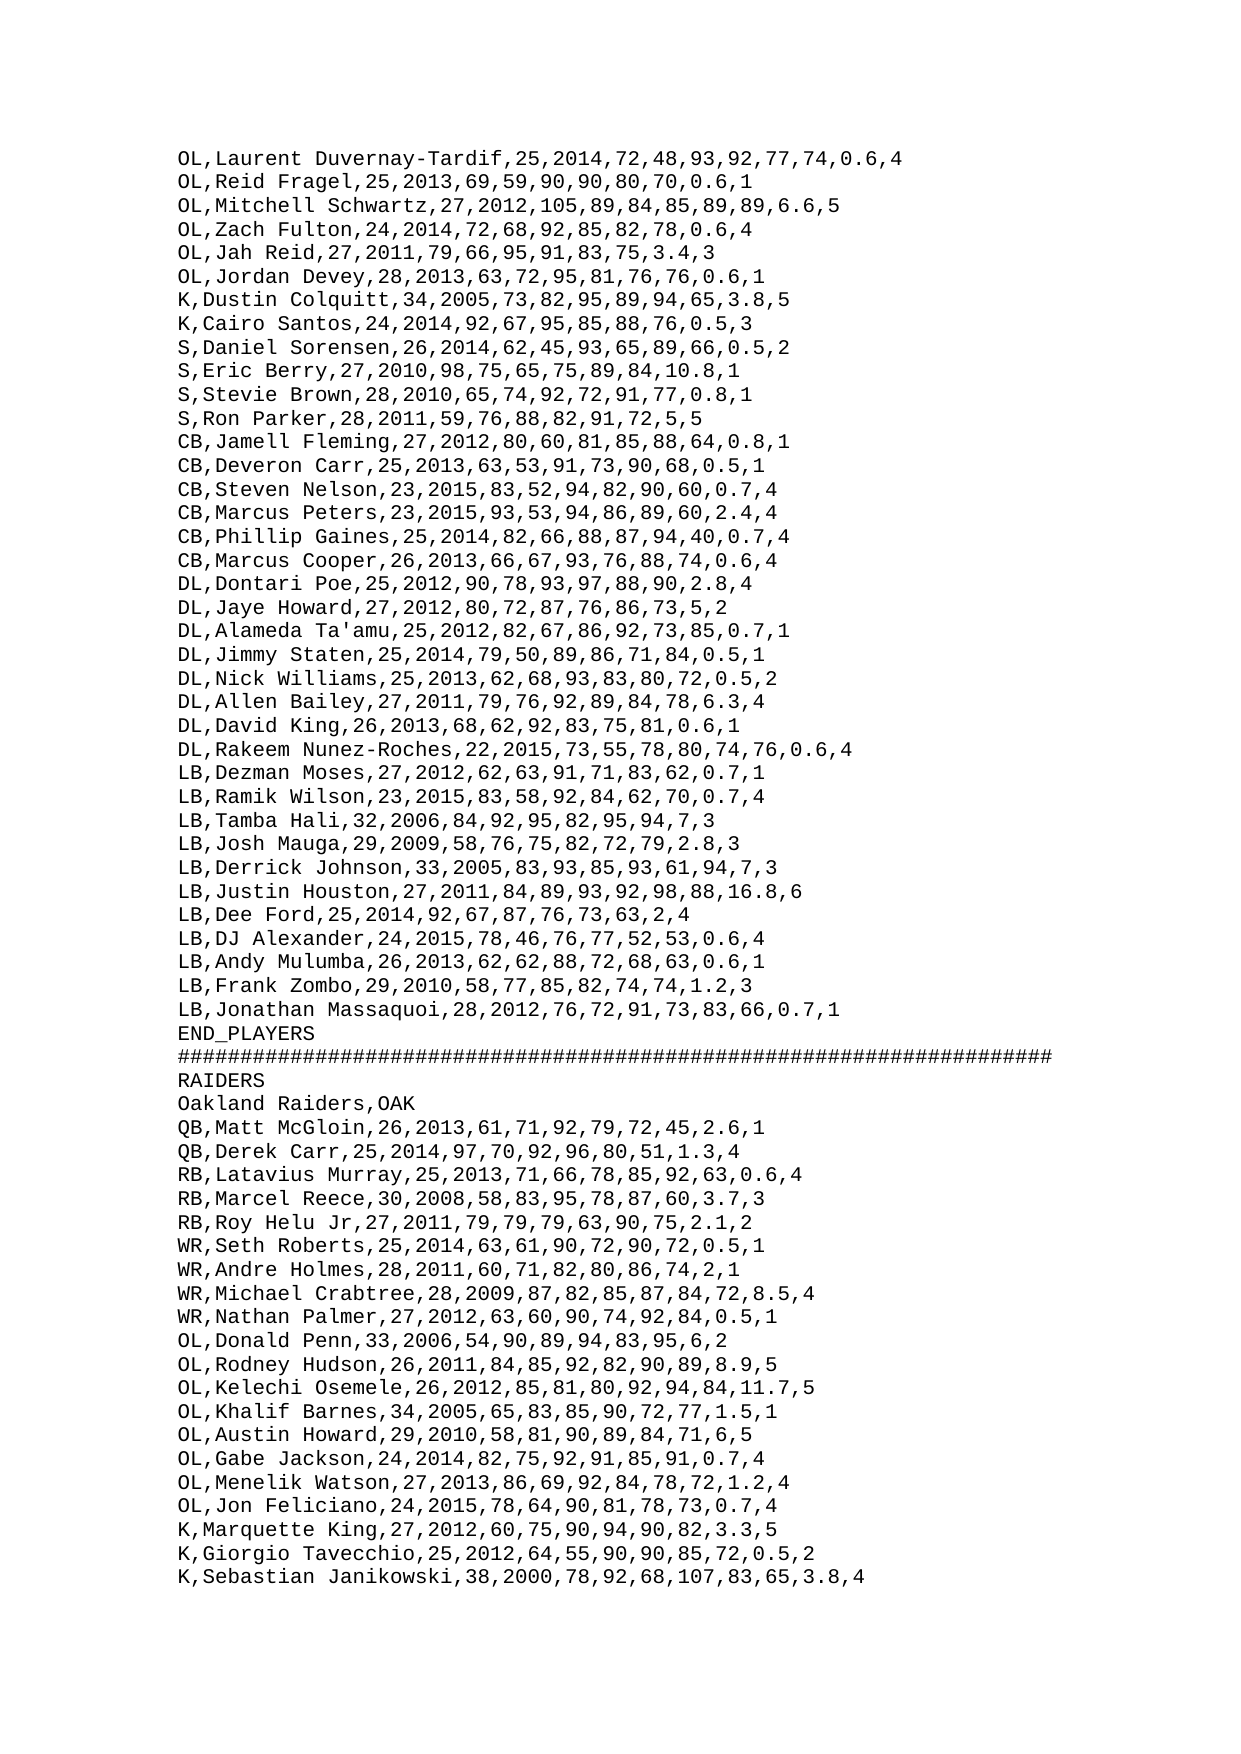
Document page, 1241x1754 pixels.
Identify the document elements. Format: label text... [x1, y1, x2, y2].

text RB,Roy Helu Jr,27,2011,79,79,79,63,90,75,2.1,2 [177, 1212, 1063, 1235]
text S,Stevie Brown,28,2010,65,74,92,72,91,77,0.8,1 [177, 384, 1063, 408]
text K,Sebastian Janikowski,38,2000,78,92,68,107,83,65,3.8,4 [177, 1566, 1063, 1590]
text K,Marquette King,27,2012,60,75,90,94,90,82,3.3,5 [177, 1519, 1063, 1543]
text Oakland Raiders,OAK [177, 1093, 1063, 1117]
text LB,Tamba Hali,32,2006,84,92,95,82,95,94,7,3 [177, 810, 1063, 833]
text S,Daniel Sorensen,26,2014,62,45,93,65,89,66,0.5,2 [177, 337, 1063, 360]
text DL,Jimmy Staten,25,2014,79,50,89,86,71,84,0.5,1 [177, 644, 1063, 668]
text CB,Steven Nelson,23,2015,83,52,94,82,90,60,0.7,4 [177, 479, 1063, 502]
text LB,DJ Alexander,24,2015,78,46,76,77,52,53,0.6,4 [177, 928, 1063, 952]
text CB,Deveron Carr,25,2013,63,53,91,73,90,68,0.5,1 [177, 455, 1063, 479]
text DL,Dontari Poe,25,2012,90,78,93,97,88,90,2.8,4 [177, 573, 1063, 597]
text OL,Rodney Hudson,26,2011,84,85,92,82,90,89,8.9,5 [177, 1353, 1063, 1377]
text K,Giorgio Tavecchio,25,2012,64,55,90,90,85,72,0.5,2 [177, 1543, 1063, 1566]
text WR,Seth Roberts,25,2014,63,61,90,72,90,72,0.5,1 [177, 1235, 1063, 1259]
text END_PLAYERS [177, 1022, 1063, 1046]
text OL,Khalif Barnes,34,2005,65,83,85,90,72,77,1.5,1 [177, 1401, 1063, 1424]
text OL,Mitchell Schwartz,27,2012,105,89,84,85,89,89,6.6,5 [177, 195, 1063, 218]
text LB,Derrick Johnson,33,2005,83,93,85,93,61,94,7,3 [177, 857, 1063, 881]
text WR,Michael Crabtree,28,2009,87,82,85,87,84,72,8.5,4 [177, 1283, 1063, 1306]
text OL,Zach Fulton,24,2014,72,68,92,85,82,78,0.6,4 [177, 218, 1063, 242]
text LB,Frank Zombo,29,2010,58,77,85,82,74,74,1.2,3 [177, 975, 1063, 999]
text RB,Latavius Murray,25,2013,71,66,78,85,92,63,0.6,4 [177, 1164, 1063, 1188]
text DL,Alameda Ta'amu,25,2012,82,67,86,92,73,85,0.7,1 [177, 621, 1063, 644]
text LB,Ramik Wilson,23,2015,83,58,92,84,62,70,0.7,4 [177, 786, 1063, 810]
text LB,Josh Mauga,29,2009,58,76,75,82,72,79,2.8,3 [177, 833, 1063, 857]
text CB,Jamell Fleming,27,2012,80,60,81,85,88,64,0.8,1 [177, 431, 1063, 455]
text OL,Menelik Watson,27,2013,86,69,92,84,78,72,1.2,4 [177, 1472, 1063, 1495]
text WR,Andre Holmes,28,2011,60,71,82,80,86,74,2,1 [177, 1259, 1063, 1283]
text RB,Marcel Reece,30,2008,58,83,95,78,87,60,3.7,3 [177, 1188, 1063, 1212]
text OL,Austin Howard,29,2010,58,81,90,89,84,71,6,5 [177, 1424, 1063, 1448]
text LB,Dezman Moses,27,2012,62,63,91,71,83,62,0.7,1 [177, 762, 1063, 786]
text QB,Derek Carr,25,2014,97,70,92,96,80,51,1.3,4 [177, 1141, 1063, 1164]
text OL,Jordan Devey,28,2013,63,72,95,81,76,76,0.6,1 [177, 266, 1063, 289]
text DL,David King,26,2013,68,62,92,83,75,81,0.6,1 [177, 715, 1063, 739]
text OL,Jon Feliciano,24,2015,78,64,90,81,78,73,0.7,4 [177, 1495, 1063, 1519]
text OL,Reid Fragel,25,2013,69,59,90,90,80,70,0.6,1 [177, 171, 1063, 195]
text QB,Matt McGloin,26,2013,61,71,92,79,72,45,2.6,1 [177, 1117, 1063, 1141]
text S,Eric Berry,27,2010,98,75,65,75,89,84,10.8,1 [177, 360, 1063, 384]
text DL,Rakeem Nunez-Roches,22,2015,73,55,78,80,74,76,0.6,4 [177, 739, 1063, 762]
text DL,Jaye Howard,27,2012,80,72,87,76,86,73,5,2 [177, 597, 1063, 621]
text LB,Justin Houston,27,2011,84,89,93,92,98,88,16.8,6 [177, 881, 1063, 904]
text CB,Marcus Cooper,26,2013,66,67,93,76,88,74,0.6,4 [177, 549, 1063, 573]
text DL,Nick Williams,25,2013,62,68,93,83,80,72,0.5,2 [177, 668, 1063, 691]
text LB,Jonathan Massaquoi,28,2012,76,72,91,73,83,66,0.7,1 [177, 999, 1063, 1022]
text OL,Jah Reid,27,2011,79,66,95,91,83,75,3.4,3 [177, 242, 1063, 266]
text K,Dustin Colquitt,34,2005,73,82,95,89,94,65,3.8,5 [177, 289, 1063, 313]
text OL,Kelechi Osemele,26,2012,85,81,80,92,94,84,11.7,5 [177, 1377, 1063, 1401]
text CB,Marcus Peters,23,2015,93,53,94,86,89,60,2.4,4 [177, 502, 1063, 526]
text DL,Allen Bailey,27,2011,79,76,92,89,84,78,6.3,4 [177, 691, 1063, 715]
text K,Cairo Santos,24,2014,92,67,95,85,88,76,0.5,3 [177, 313, 1063, 337]
text S,Ron Parker,28,2011,59,76,88,82,91,72,5,5 [177, 408, 1063, 431]
text OL,Gabe Jackson,24,2014,82,75,92,91,85,91,0.7,4 [177, 1448, 1063, 1472]
text OL,Laurent Duvernay-Tardif,25,2014,72,48,93,92,77,74,0.6,4 [177, 148, 1063, 171]
text LB,Dee Ford,25,2014,92,67,87,76,73,63,2,4 [177, 904, 1063, 928]
text ###################################################################### RAIDERS [177, 1046, 1063, 1093]
text WR,Nathan Palmer,27,2012,63,60,90,74,92,84,0.5,1 [177, 1306, 1063, 1330]
text OL,Donald Penn,33,2006,54,90,89,94,83,95,6,2 [177, 1330, 1063, 1353]
text LB,Andy Mulumba,26,2013,62,62,88,72,68,63,0.6,1 [177, 952, 1063, 975]
text CB,Phillip Gaines,25,2014,82,66,88,87,94,40,0.7,4 [177, 526, 1063, 549]
